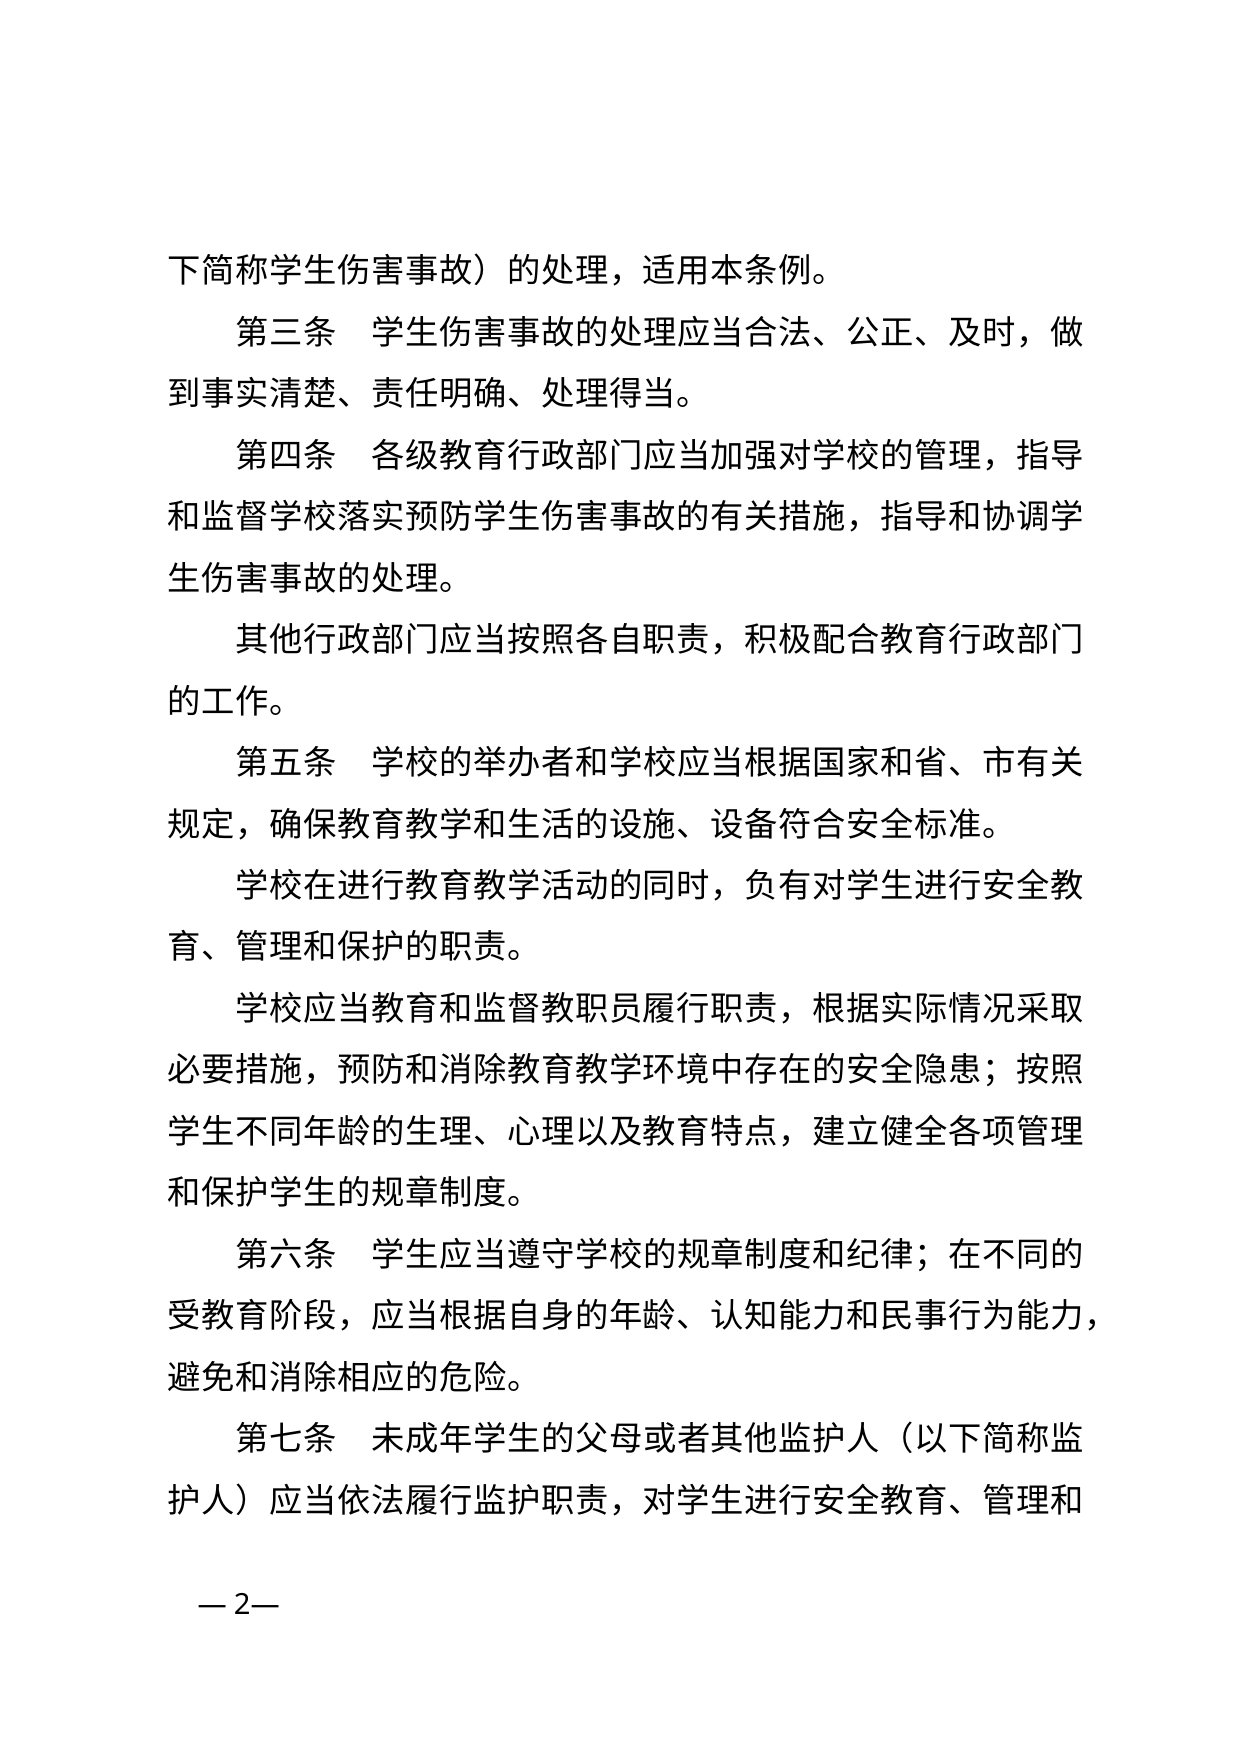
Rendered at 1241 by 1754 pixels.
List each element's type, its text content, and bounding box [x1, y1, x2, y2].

text 第四条 各级教育行政部门应当加强对学校的管理，指导和监督学校落实预防学生伤害事故的有关措施，指导和协调学生伤害事故的处理。 [168, 422, 1084, 606]
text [168, 238, 1084, 299]
text 学校在进行教育教学活动的同时，负有对学生进行安全教育、管理和保护的职责。 [168, 852, 1084, 975]
text 第五条 学校的举办者和学校应当根据国家和省、市有关规定，确保教育教学和生活的设施、设备符合安全标准。 [168, 729, 1084, 852]
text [168, 1405, 1084, 1528]
text 第三条 学生伤害事故的处理应当合法、公正、及时，做到事实清楚、责任明确、处理得当。 [168, 299, 1084, 422]
text 第六条 学生应当遵守学校的规章制度和纪律；在不同的受教育阶段，应当根据自身的年龄、认知能力和民事行为能力，避免和消除相应的危险。 [168, 1221, 1084, 1405]
text 其他行政部门应当按照各自职责，积极配合教育行政部门的工作。 [168, 606, 1084, 729]
text 学校应当教育和监督教职员履行职责，根据实际情况采取必要措施，预防和消除教育教学环境中存在的安全隐患；按照学生不同年龄的生理、心理以及教育特点，建立健全各项管理和保护学生的规章制度。 [168, 975, 1084, 1221]
